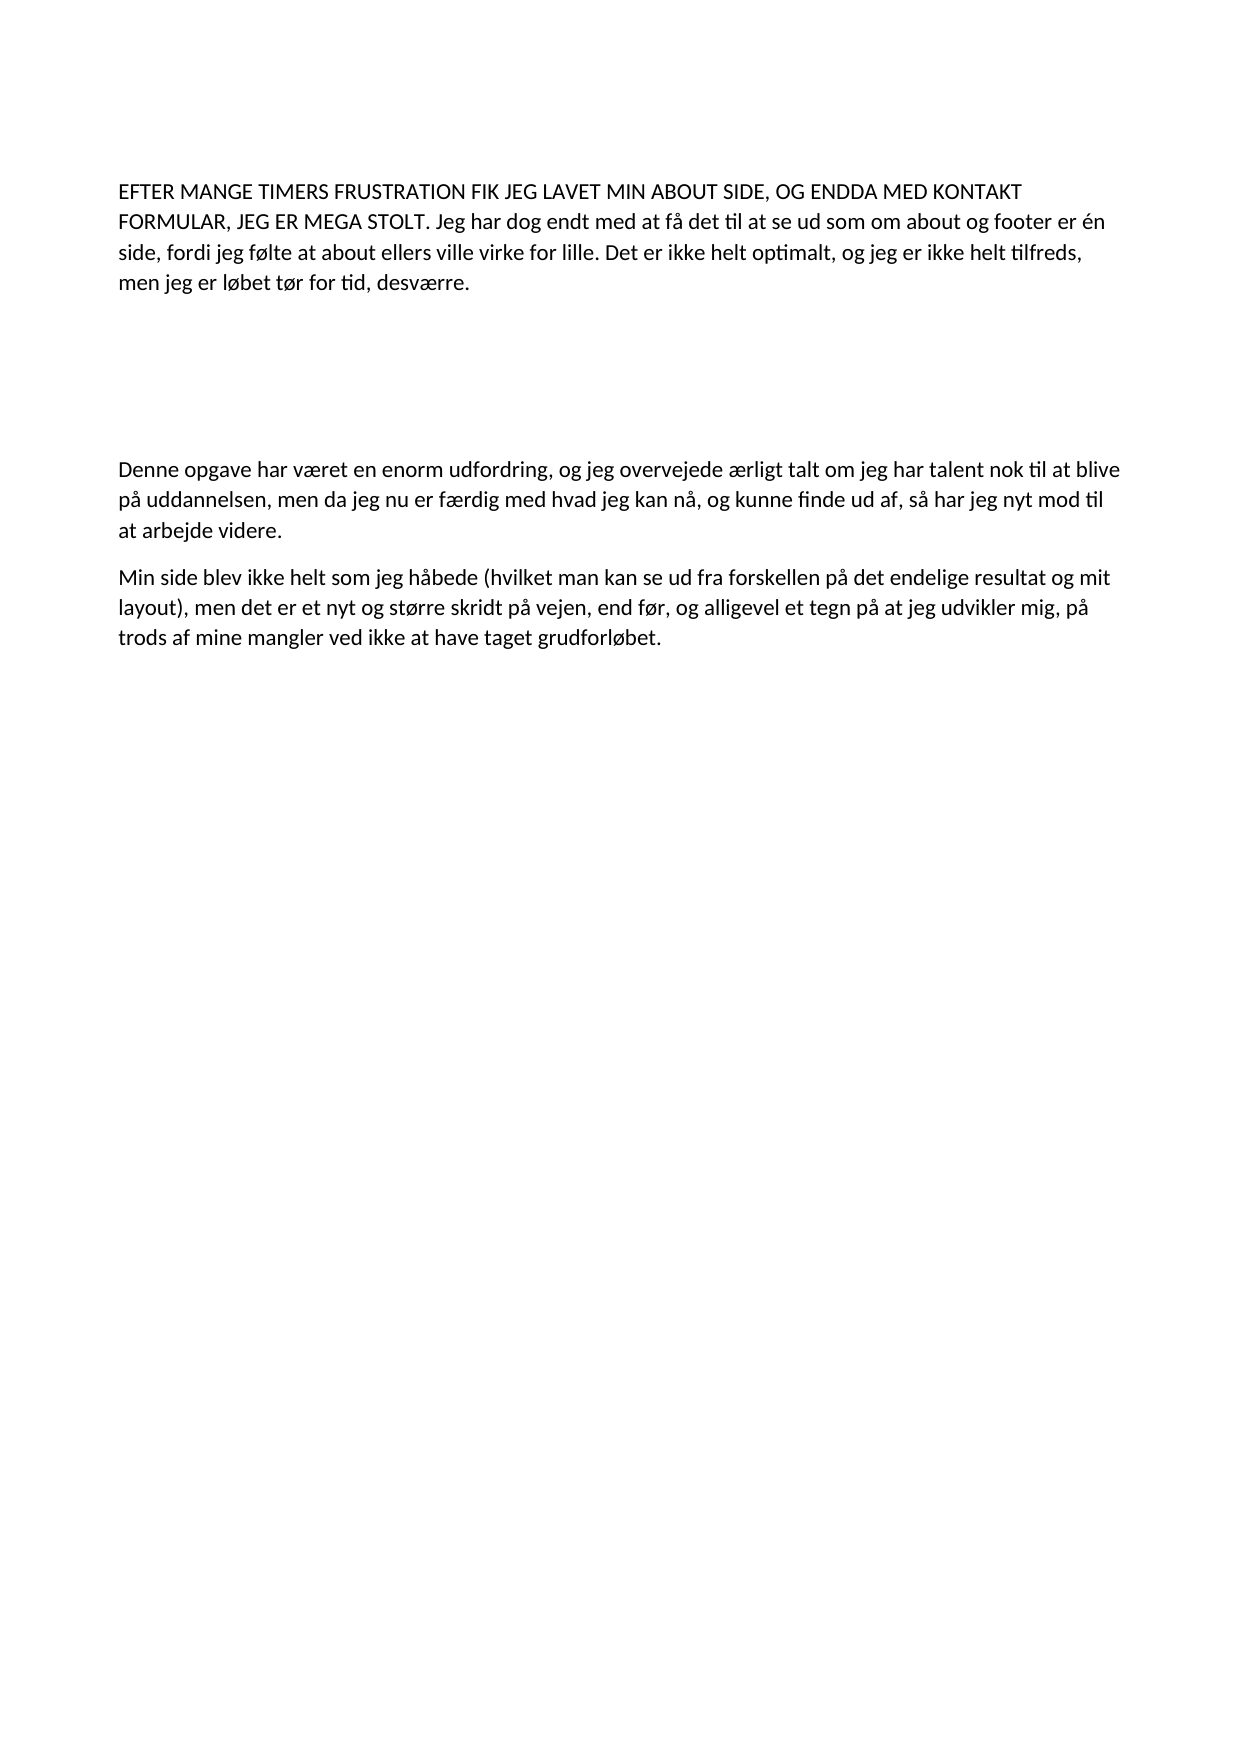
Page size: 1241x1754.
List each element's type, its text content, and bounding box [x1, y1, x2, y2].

text Min side blev ikke helt som jeg håbede (hvilket man kan se ud fra forskellen på det endelige resultat og mit layout), men det er et nyt og større skridt på vejen, end før, og alligevel et tegn på at jeg udvikler mig, på trods af mine mangler ved ikke at have taget grudforløbet. [118, 563, 1122, 651]
text Denne opgave har været en enorm udfordring, og jeg overvejede ærligt talt om jeg har talent nok til at blive på uddannelsen, men da jeg nu er færdig med hvad jeg kan nå, og kunne finde ud af, så har jeg nyt mod til at arbejde videre. [118, 455, 1122, 544]
text EFTER MANGE TIMERS FRUSTRATION FIK JEG LAVET MIN ABOUT SIDE, OG ENDDA MED KONTAKT FORMULAR, JEG ER MEGA STOLT. Jeg har dog endt med at få det til at se ud som om about og footer er én side, fordi jeg følte at about ellers ville virke for lille. Det er ikke helt optimalt, og jeg er ikke helt tilfreds, men jeg er løbet tør for tid, desværre. [118, 177, 1122, 296]
